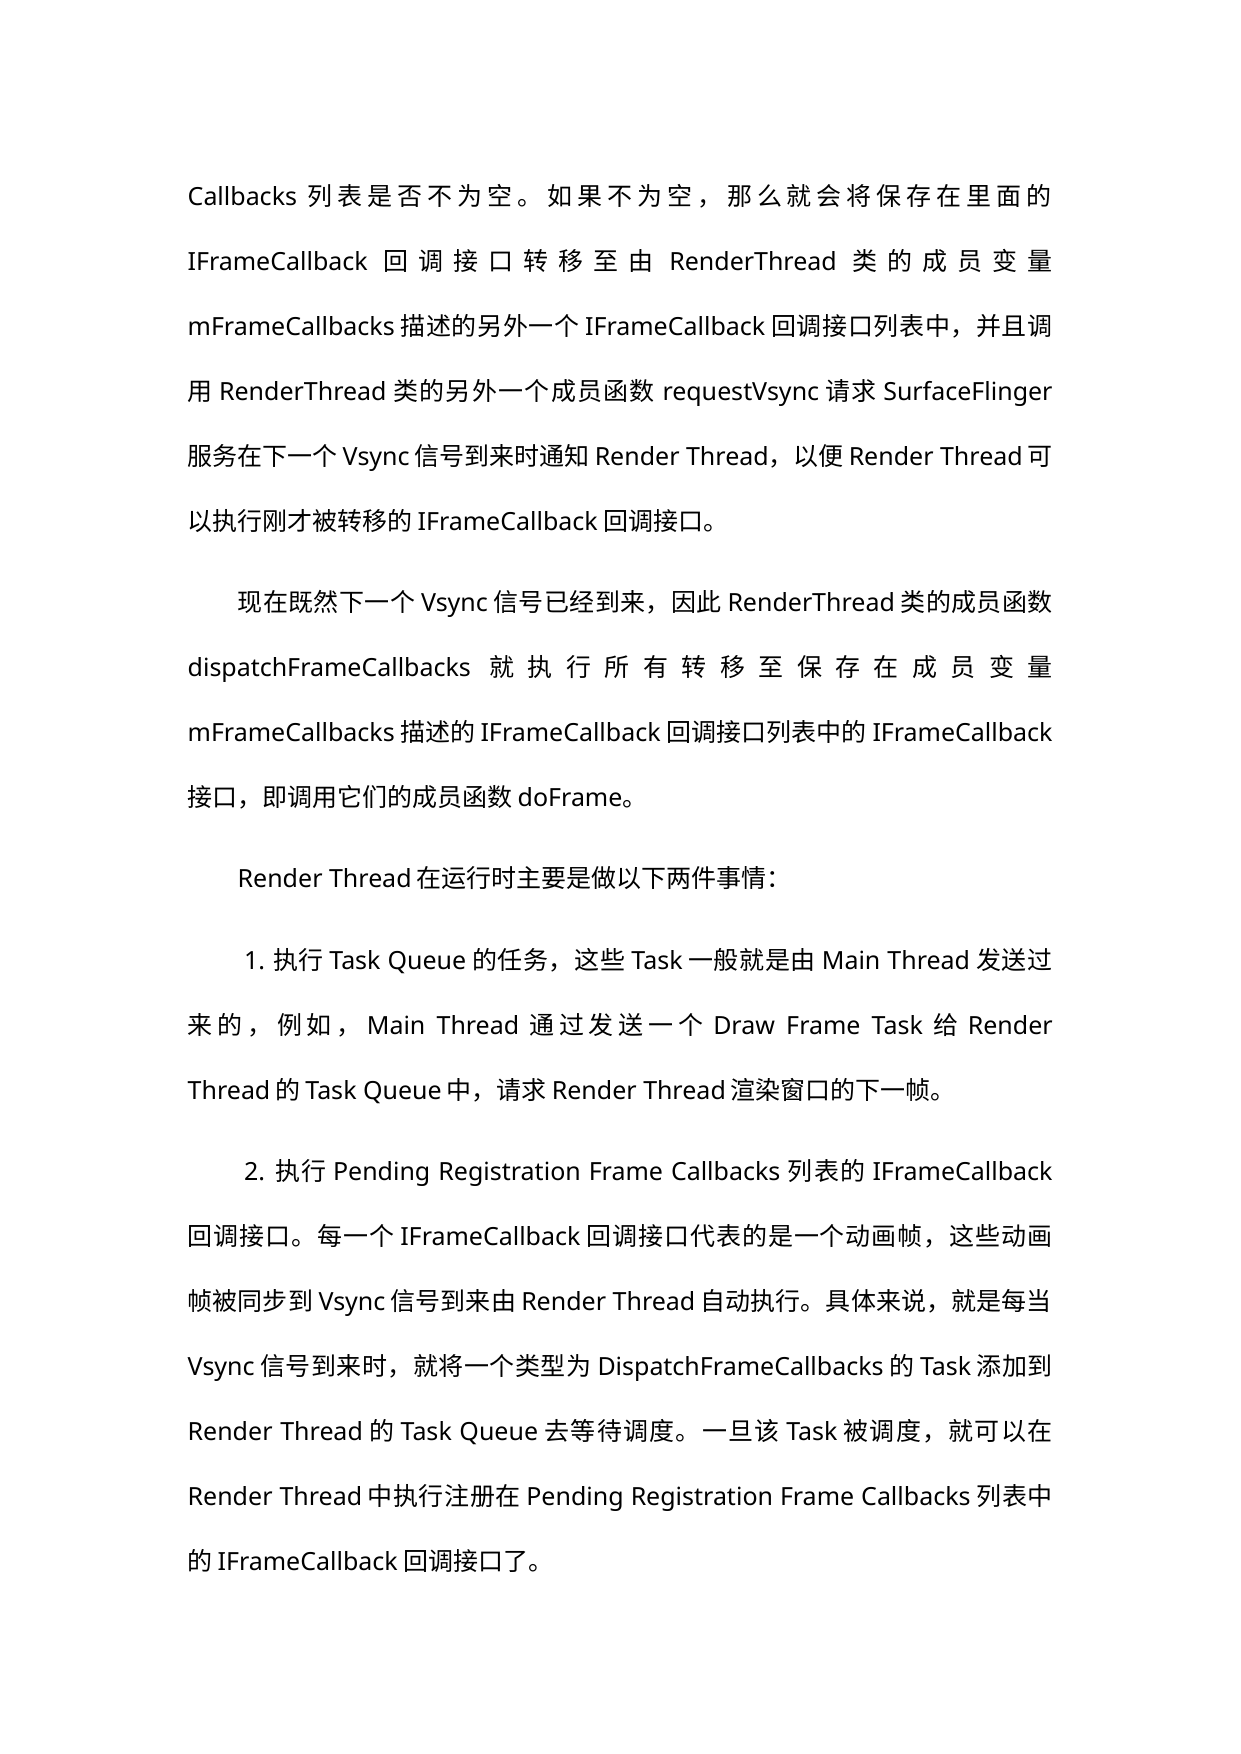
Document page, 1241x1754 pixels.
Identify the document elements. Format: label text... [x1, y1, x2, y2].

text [187, 162, 1053, 552]
text 1. 执行Task Queue的任务，这些Task一般就是由Main Thread发送过来的，例如，Main Thread通过发送一个Draw Frame Task给Render Thread的Task Queue中，请求Render Thread渲染窗口的下一帧。 [187, 926, 1053, 1121]
text 现在既然下一个Vsync信号已经到来，因此RenderThread类的成员函数dispatchFrameCallbacks就执行所有转移至保存在成员变量mFrameCallbacks描述的IFrameCallback回调接口列表中的IFrameCallback接口，即调用它们的成员函数doFrame。 [187, 568, 1053, 828]
text Render Thread在运行时主要是做以下两件事情： [187, 844, 1053, 909]
text 2. 执行Pending Registration Frame Callbacks列表的IFrameCallback回调接口。每一个IFrameCallback回调接口代表的是一个动画帧，这些动画帧被同步到Vsync信号到来由Render Thread自动执行。具体来说，就是每当Vsync信号到来时，就将一个类型为DispatchFrameCallbacks的Task添加到Render Thread的Task Queue去等待调度。一旦该Task被调度，就可以在Render Thread中执行注册在Pending Registration Frame Callbacks列表中的IFrameCallback回调接口了。 [187, 1137, 1053, 1592]
